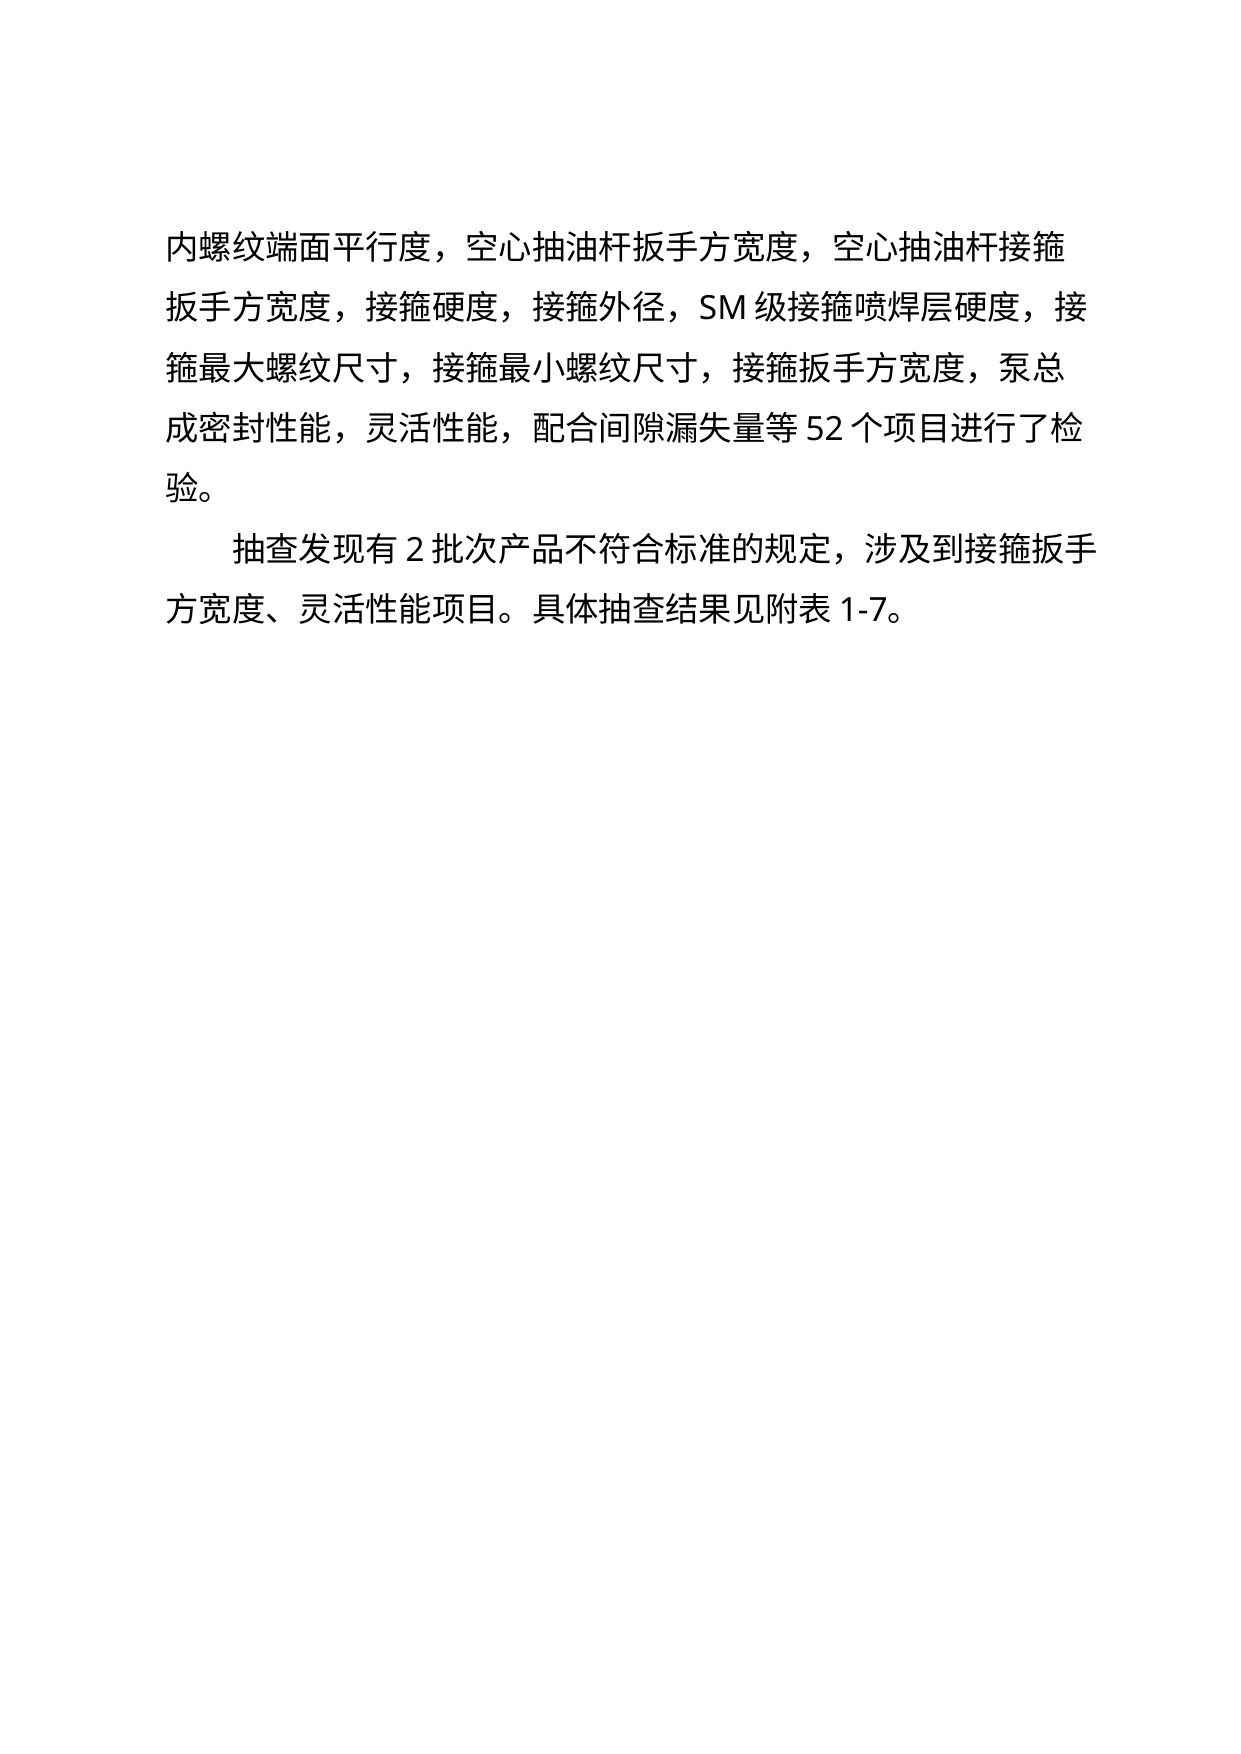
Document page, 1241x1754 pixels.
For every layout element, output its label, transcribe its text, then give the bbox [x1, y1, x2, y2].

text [165, 211, 1098, 513]
text 抽查发现有2批次产品不符合标准的规定，涉及到接箍扳手方宽度、灵活性能项目。具体抽查结果见附表1-7。 [165, 513, 1098, 634]
